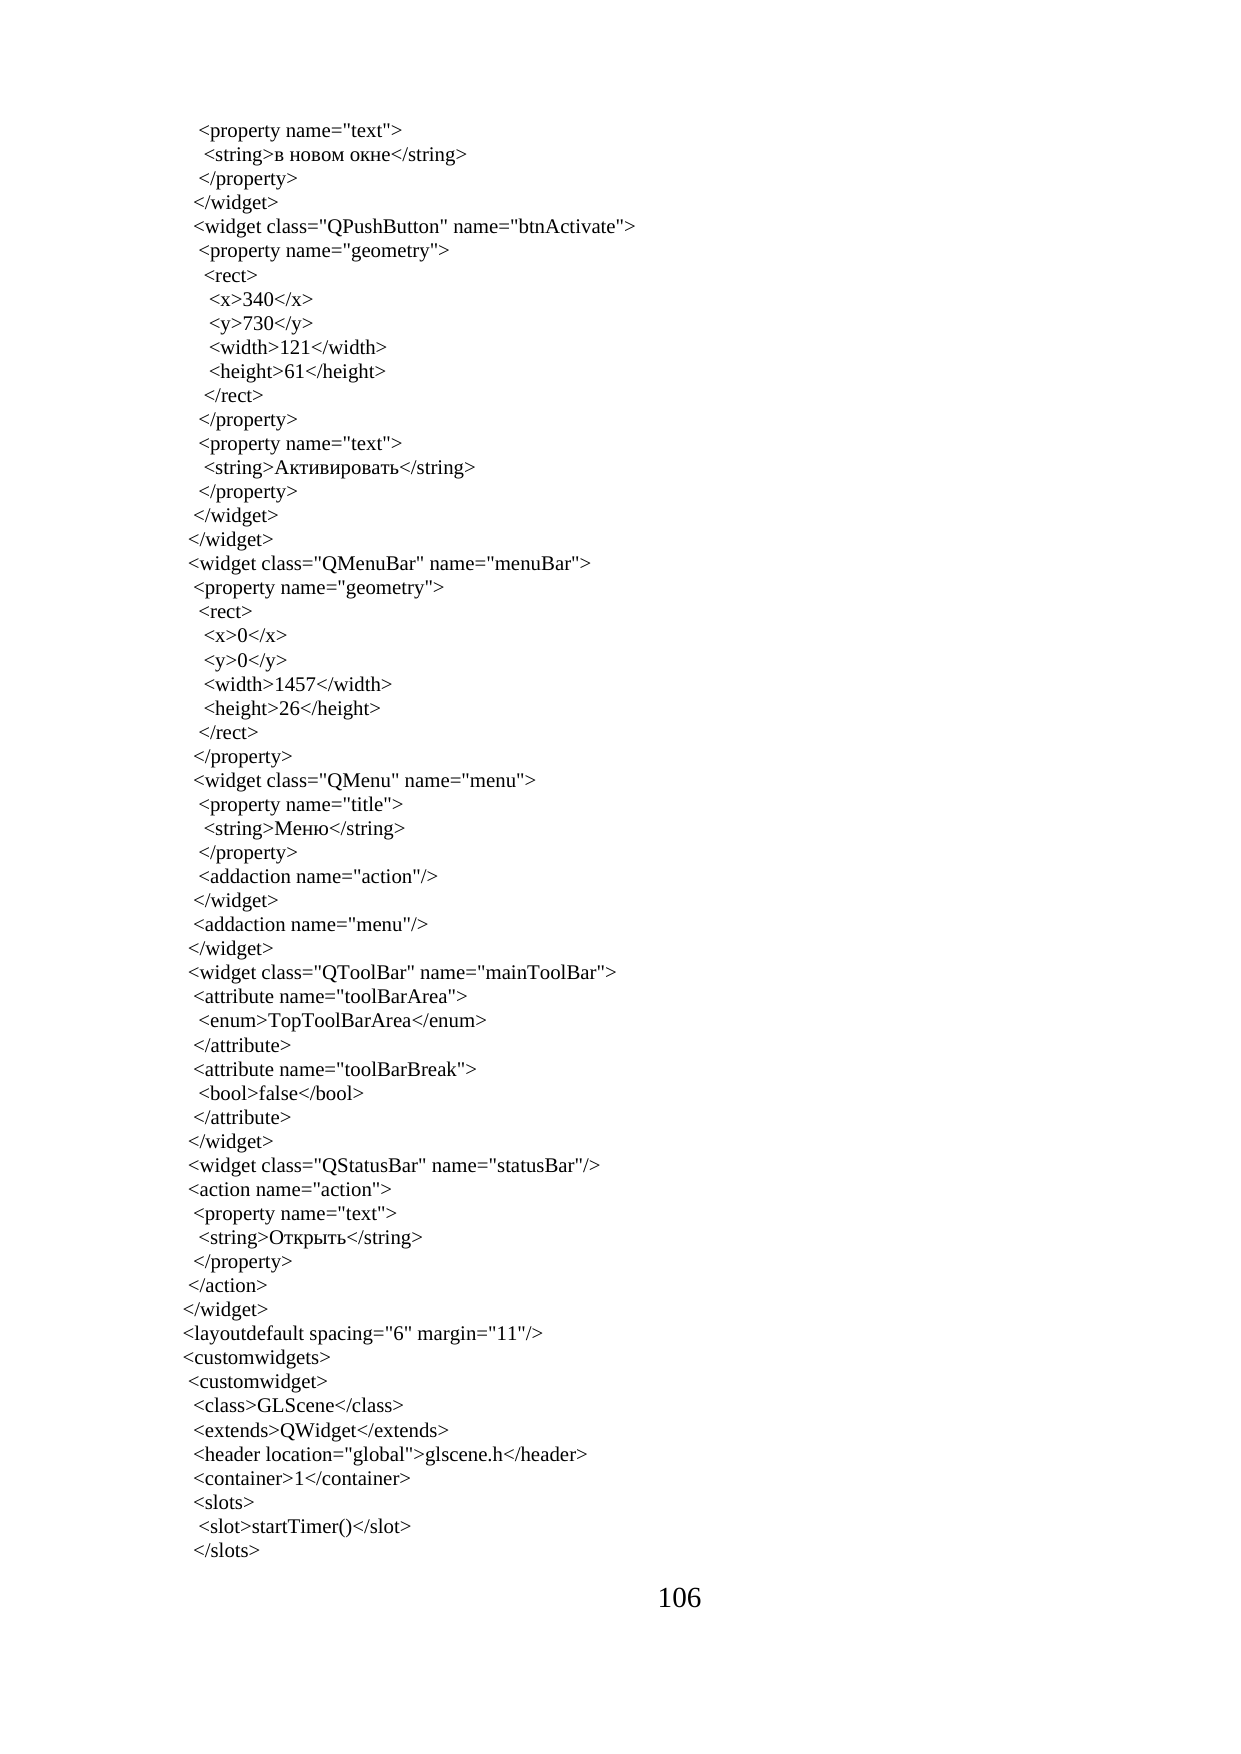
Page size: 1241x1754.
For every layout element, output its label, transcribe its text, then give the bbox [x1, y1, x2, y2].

text </action> [177, 1273, 1181, 1297]
text </rect> [177, 383, 1181, 407]
text <addaction name="menu"/> [177, 912, 1181, 936]
text <string>Меню</string> [177, 816, 1181, 840]
text </property> [177, 744, 1181, 768]
text <height>26</height> [177, 696, 1181, 720]
text </property> [177, 479, 1181, 503]
text <enum>TopToolBarArea</enum> [177, 1008, 1181, 1032]
text <height>61</height> [177, 359, 1181, 383]
text </attribute> [177, 1032, 1181, 1057]
text <string>Активировать</string> [177, 455, 1181, 479]
text <attribute name="toolBarArea"> [177, 984, 1181, 1008]
text </widget> [177, 1129, 1181, 1153]
text <bool>false</bool> [177, 1081, 1181, 1105]
text </rect> [177, 720, 1181, 744]
text <widget class="QStatusBar" name="statusBar"/> [177, 1153, 1181, 1177]
text <slots> [177, 1490, 1181, 1514]
text <x>0</x> [177, 623, 1181, 647]
text </widget> [177, 503, 1181, 527]
text <widget class="QToolBar" name="mainToolBar"> [177, 960, 1181, 984]
text </widget> [177, 1297, 1181, 1321]
text </property> [177, 840, 1181, 864]
text </slots> [177, 1538, 1181, 1562]
text </widget> [177, 888, 1181, 912]
text <layoutdefault spacing="6" margin="11"/> [177, 1321, 1181, 1345]
text <property name="geometry"> [177, 575, 1181, 599]
text <extends>QWidget</extends> [177, 1417, 1181, 1442]
text <property name="text"> [177, 1201, 1181, 1225]
text <header location="global">glscene.h</header> [177, 1442, 1181, 1466]
text </widget> [177, 190, 1181, 214]
text <width>121</width> [177, 335, 1181, 359]
text <widget class="QPushButton" name="btnActivate"> [177, 214, 1181, 238]
text <property name="geometry"> [177, 238, 1181, 262]
text </property> [177, 407, 1181, 431]
text <customwidget> [177, 1369, 1181, 1393]
text <action name="action"> [177, 1177, 1181, 1201]
text <property name="text"> [177, 118, 1181, 142]
text <property name="text"> [177, 431, 1181, 455]
text </widget> [177, 936, 1181, 960]
text <string>в новом окне</string> [177, 142, 1181, 166]
text <container>1</container> [177, 1466, 1181, 1490]
text <rect> [177, 262, 1181, 287]
text <rect> [177, 599, 1181, 623]
text <property name="title"> [177, 792, 1181, 816]
text <widget class="QMenuBar" name="menuBar"> [177, 551, 1181, 575]
text </property> [177, 166, 1181, 190]
text <attribute name="toolBarBreak"> [177, 1057, 1181, 1081]
text <class>GLScene</class> [177, 1393, 1181, 1417]
text <string>Открыть</string> [177, 1225, 1181, 1249]
text <y>730</y> [177, 311, 1181, 335]
text <addaction name="action"/> [177, 864, 1181, 888]
text </widget> [177, 527, 1181, 551]
text <x>340</x> [177, 287, 1181, 311]
text </property> [177, 1249, 1181, 1273]
text <y>0</y> [177, 647, 1181, 672]
text <customwidgets> [177, 1345, 1181, 1369]
text <widget class="QMenu" name="menu"> [177, 768, 1181, 792]
text <slot>startTimer()</slot> [177, 1514, 1181, 1538]
text </attribute> [177, 1105, 1181, 1129]
text <width>1457</width> [177, 672, 1181, 696]
